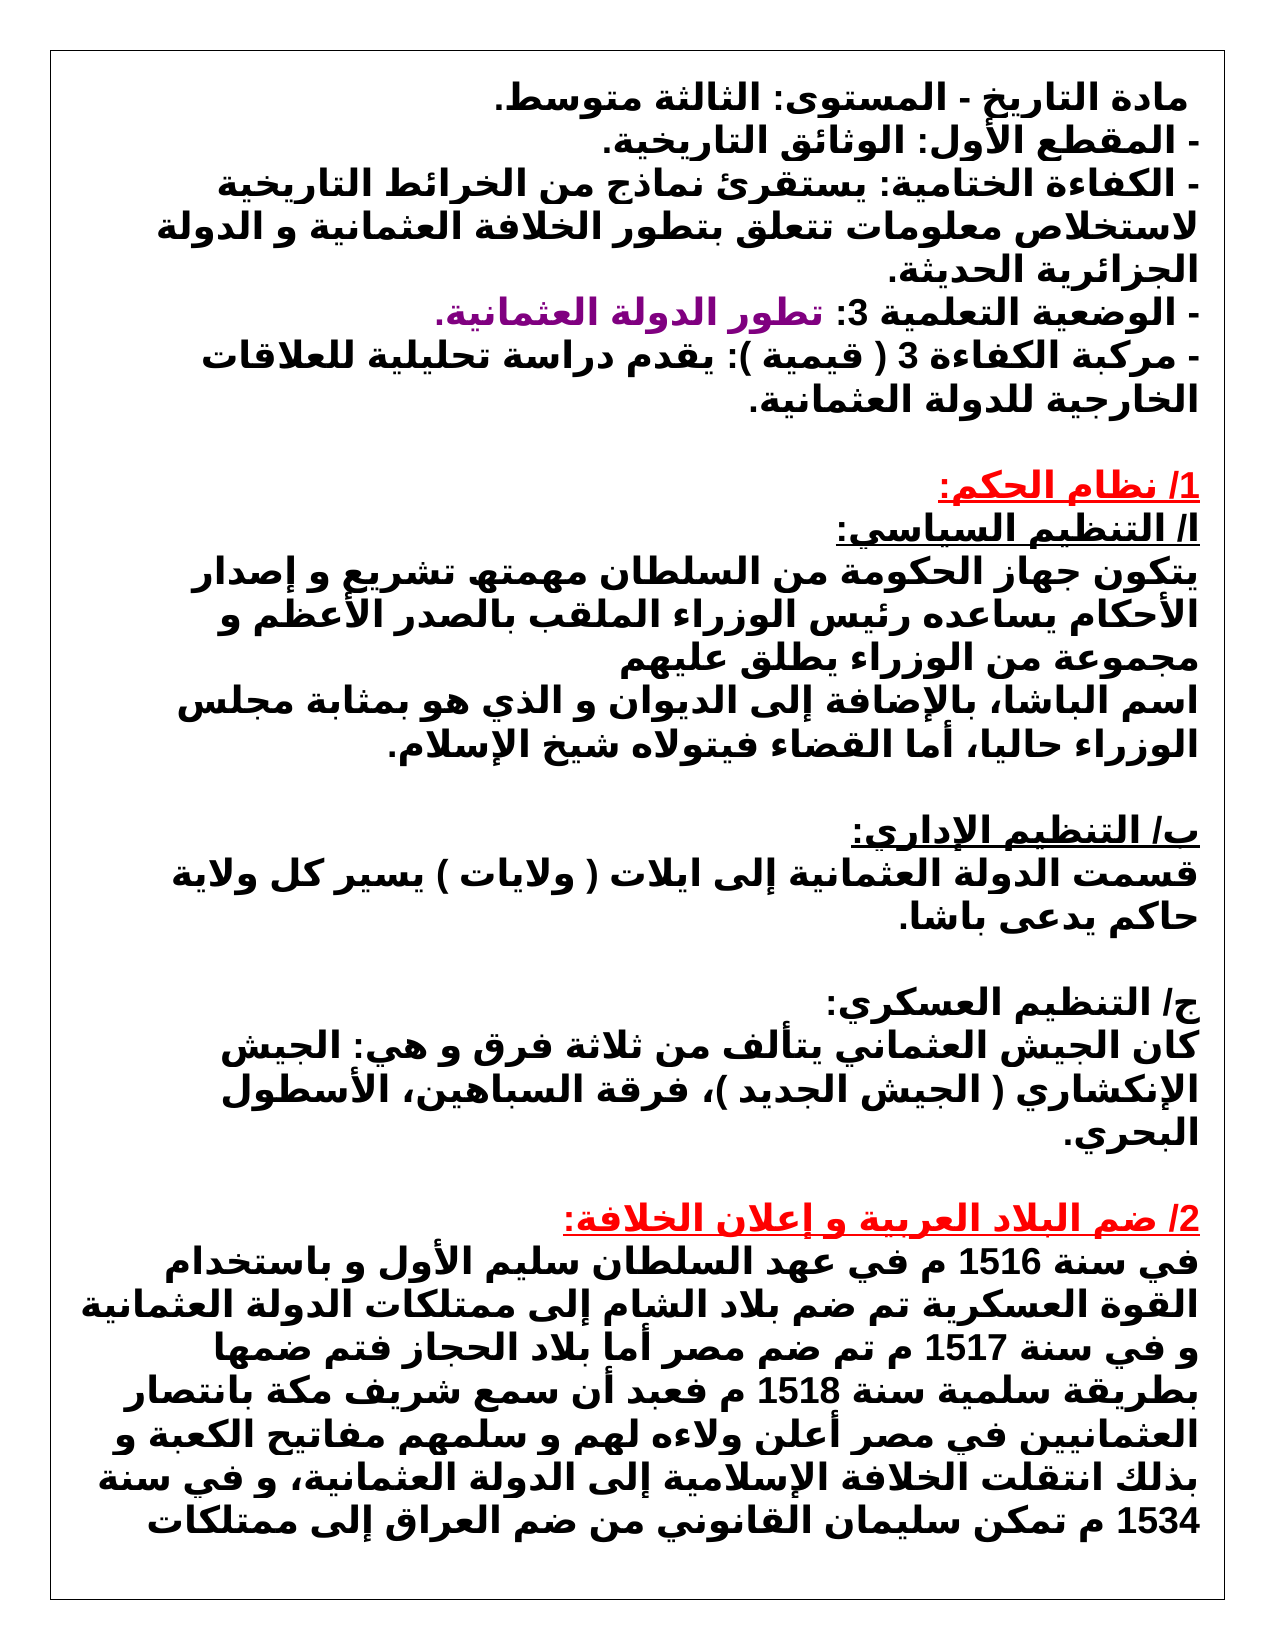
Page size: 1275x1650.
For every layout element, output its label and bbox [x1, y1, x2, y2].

text [75, 75, 1200, 1541]
